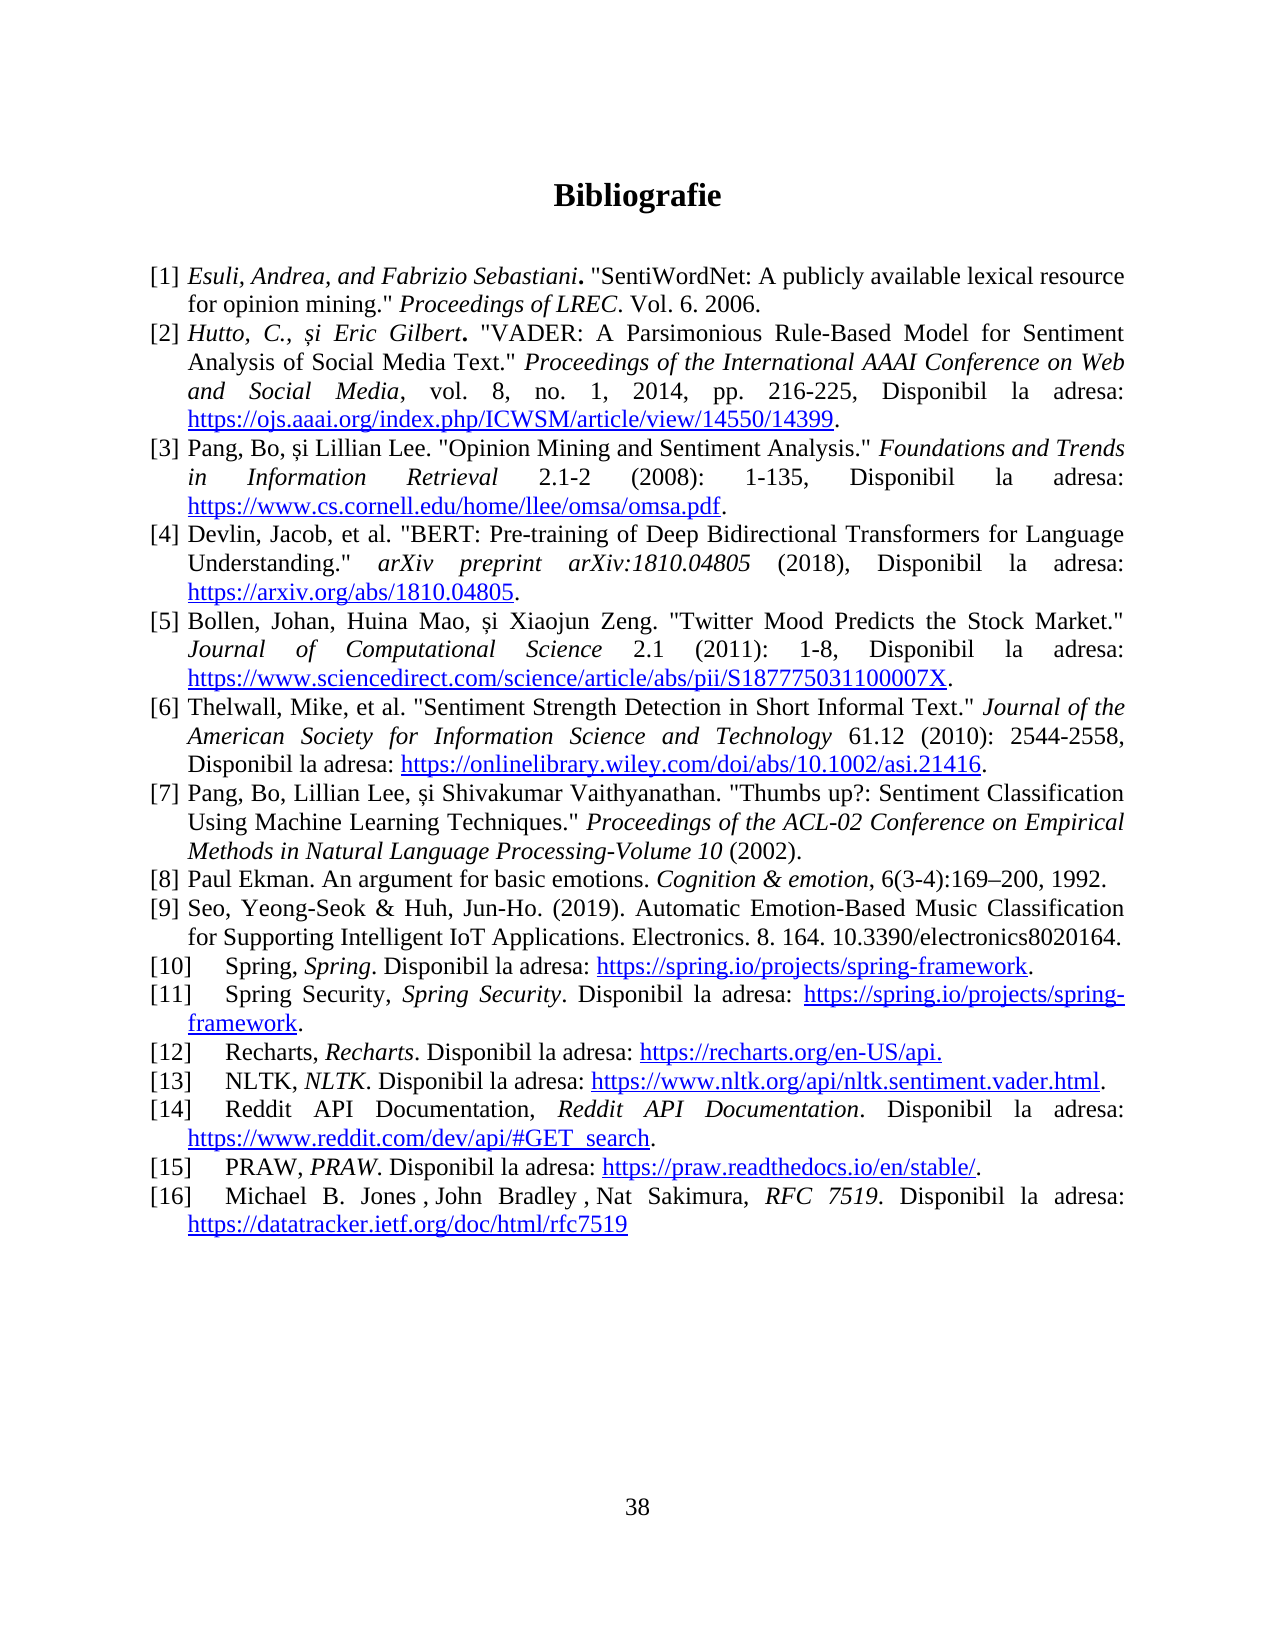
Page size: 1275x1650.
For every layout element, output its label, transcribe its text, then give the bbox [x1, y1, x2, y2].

text Bollen, Johan, Huina Mao, și Xiaojun Zeng. "Twitter Mood Predicts the Stock Market." Journal of Computational Science 2.1 (2011): 1-8, Disponibil la adresa: https://www.sciencedirect.com/science/article/abs/pii/S187775031100007X. [150, 606, 1125, 692]
text NLTK, NLTK. Disponibil la adresa: https://www.nltk.org/api/nltk.sentiment.vader.html. [150, 1066, 1125, 1094]
text Michael B. Jones , John Bradley , Nat Sakimura, RFC 7519. Disponibil la adresa: https://datatracker.ietf.org/doc/html/rfc7519 [150, 1181, 1125, 1238]
text Recharts, Recharts. Disponibil la adresa: https://recharts.org/en-US/api. [150, 1037, 1125, 1066]
text Seo, Yeong-Seok & Huh, Jun-Ho. (2019). Automatic Emotion-Based Music Classification for Supporting Intelligent IoT Applications. Electronics. 8. 164. 10.3390/electronics8020164. [150, 893, 1125, 951]
text Esuli, Andrea, and Fabrizio Sebastiani. "SentiWordNet: A publicly available lexical resource for opinion mining." Proceedings of LREC. Vol. 6. 2006. [150, 261, 1125, 318]
text Pang, Bo, și Lillian Lee. "Opinion Mining and Sentiment Analysis." Foundations and Trends in Information Retrieval 2.1-2 (2008): 1-135, Disponibil la adresa: https://www.cs.cornell.edu/home/llee/omsa/omsa.pdf. [150, 433, 1125, 519]
text PRAW, PRAW. Disponibil la adresa: https://praw.readthedocs.io/en/stable/. [150, 1152, 1125, 1181]
text Paul Ekman. An argument for basic emotions. Cognition & emotion, 6(3-4):169–200, 1992. [150, 864, 1125, 893]
text Spring Security, Spring Security. Disponibil la adresa: https://spring.io/projects/spring-framework. [150, 979, 1125, 1037]
text Reddit API Documentation, Reddit API Documentation. Disponibil la adresa: https://www.reddit.com/dev/api/#GET_search. [150, 1094, 1125, 1152]
text Spring, Spring. Disponibil la adresa: https://spring.io/projects/spring-framework. [150, 951, 1125, 979]
text Thelwall, Mike, et al. "Sentiment Strength Detection in Short Informal Text." Journal of the American Society for Information Science and Technology 61.12 (2010): 2544-2558, Disponibil la adresa: https://onlinelibrary.wiley.com/doi/abs/10.1002/asi.21416. [150, 692, 1125, 778]
text Devlin, Jacob, et al. "BERT: Pre-training of Deep Bidirectional Transformers for Language Understanding." arXiv preprint arXiv:1810.04805 (2018), Disponibil la adresa: https://arxiv.org/abs/1810.04805. [150, 519, 1125, 606]
text Hutto, C., și Eric Gilbert. "VADER: A Parsimonious Rule-Based Model for Sentiment Analysis of Social Media Text." Proceedings of the International AAAI Conference on Web and Social Media, vol. 8, no. 1, 2014, pp. 216-225, Disponibil la adresa: https://ojs.aaai.org/index.php/ICWSM/article/view/14550/14399. [150, 318, 1125, 433]
subtitle Bibliografie [150, 175, 1125, 213]
text Pang, Bo, Lillian Lee, și Shivakumar Vaithyanathan. "Thumbs up?: Sentiment Classification Using Machine Learning Techniques." Proceedings of the ACL-02 Conference on Empirical Methods in Natural Language Processing-Volume 10 (2002). [150, 778, 1125, 864]
